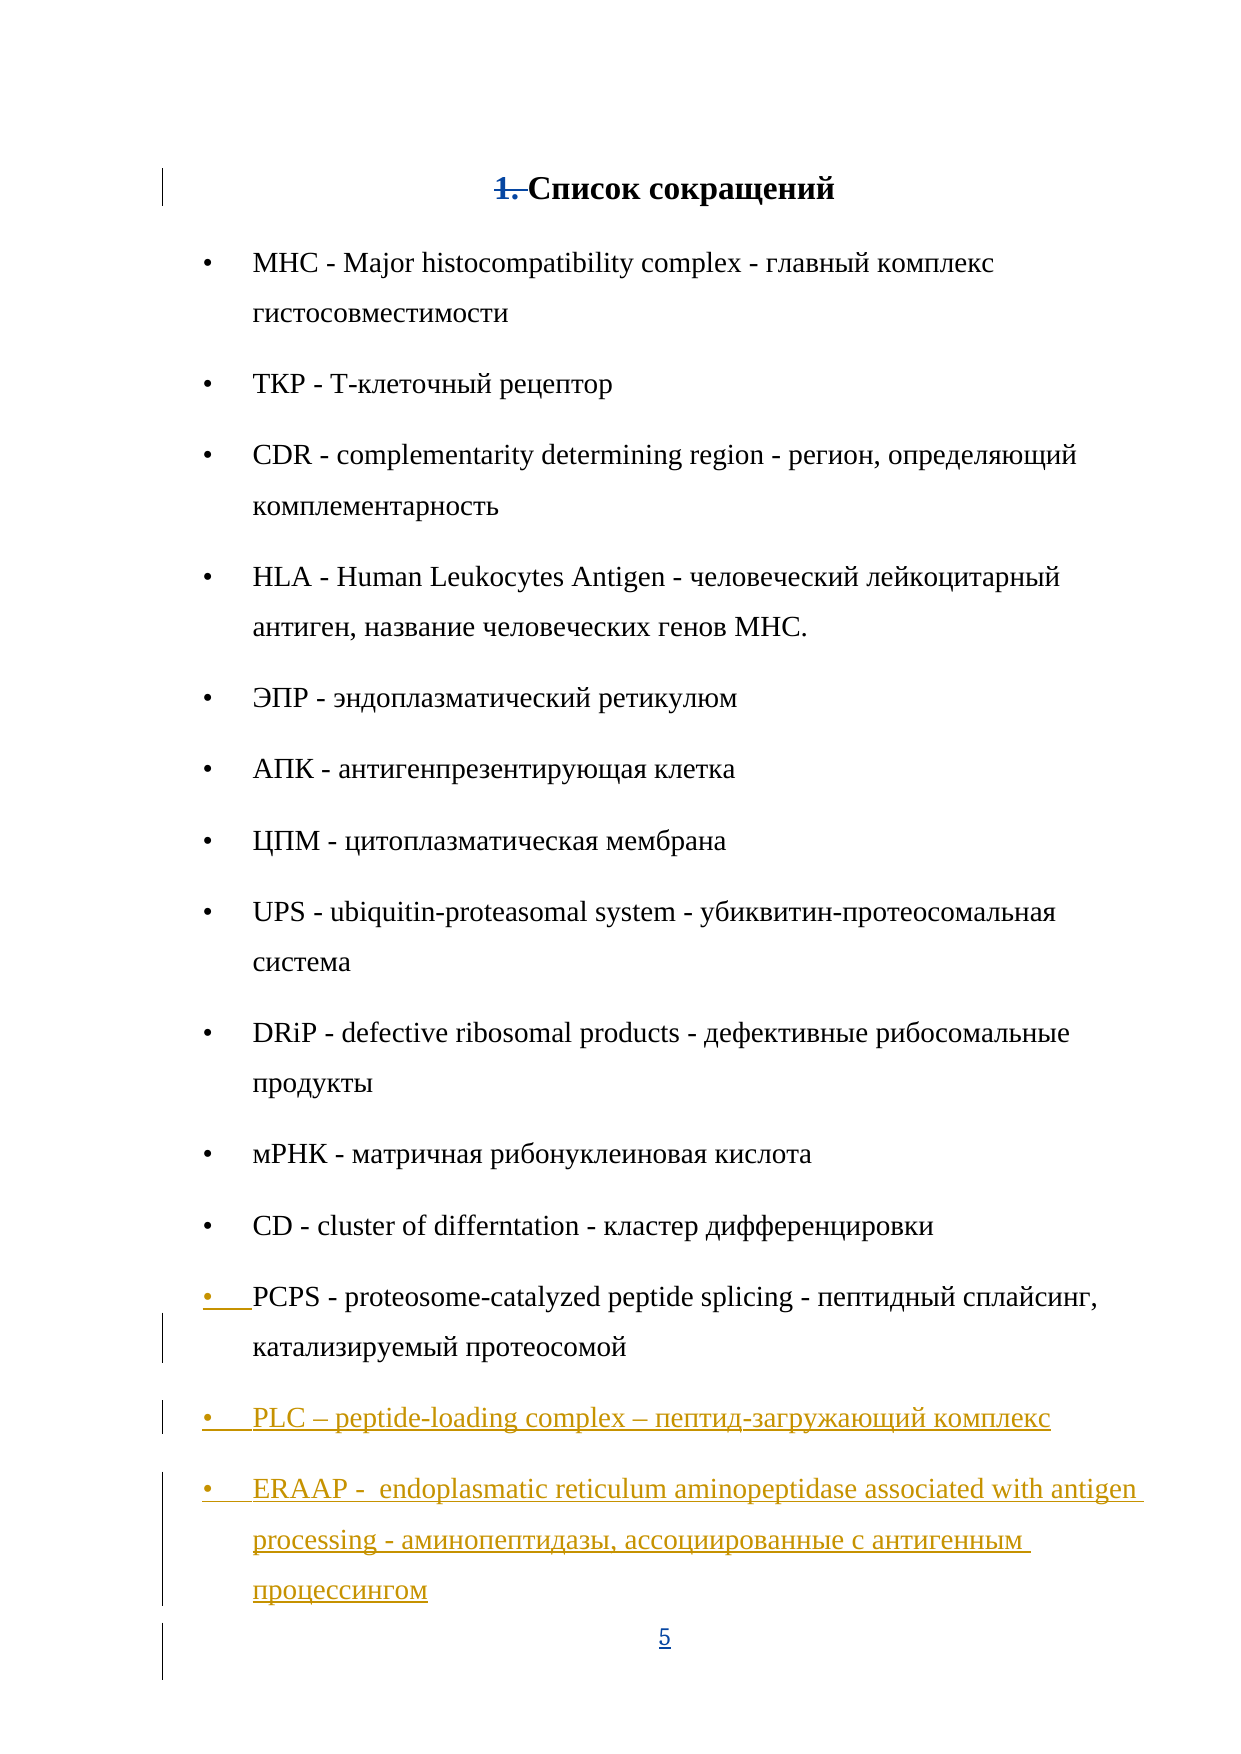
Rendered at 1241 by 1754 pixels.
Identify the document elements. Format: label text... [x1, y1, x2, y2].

list UPS - ubiquitin-proteasomal system - убиквитин-протеосомальная система [202, 894, 1152, 978]
list мРНК - матричная рибонуклеиновая кислота [202, 1137, 1152, 1170]
list АПК - антигенпрезентирующая клетка [202, 751, 1152, 785]
list PCPS - proteosome-catalyzed peptide splicing - пептидный сплайсинг, катализируемый протеосомой [202, 1279, 1152, 1363]
list DRiP - defective ribosomal products - дефективные рибосомальные продукты [202, 1015, 1152, 1099]
list ТКР - Т-клеточный рецептор [202, 366, 1152, 400]
list МНС - Major histocompatibility complex - главный комплекс гистосовместимости [202, 245, 1152, 329]
list CD - cluster of differntation - кластер дифференцировки [202, 1208, 1152, 1241]
list ЦПМ - цитоплазматическая мембрана [202, 823, 1152, 856]
subtitle Список сокращений [177, 168, 1152, 206]
list HLA - Human Leukocytes Antigen - человеческий лейкоцитарный антиген, название человеческих генов МНС. [202, 559, 1152, 643]
list ЭПР - эндоплазматический ретикулюм [202, 680, 1152, 714]
list CDR - complementarity determining region - регион, определяющий комплементарность [202, 437, 1152, 521]
